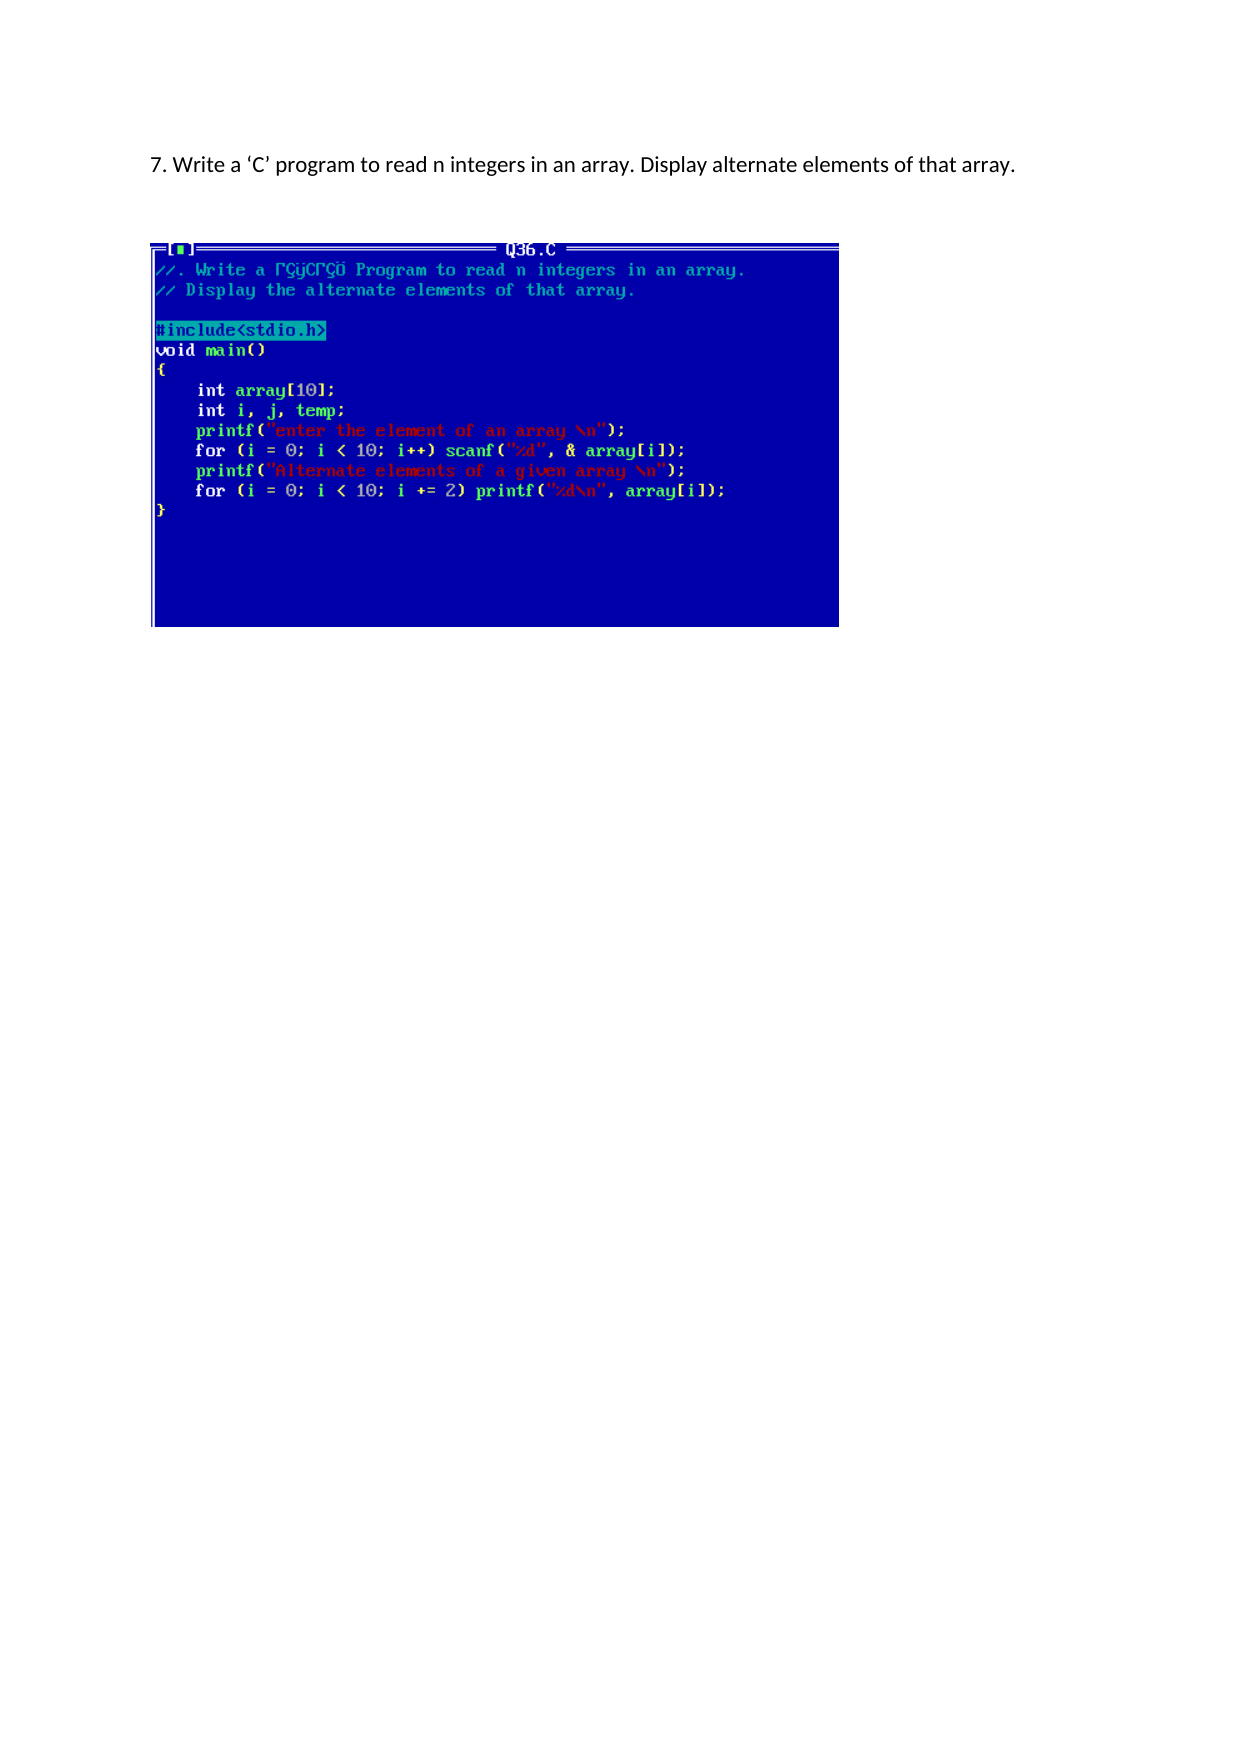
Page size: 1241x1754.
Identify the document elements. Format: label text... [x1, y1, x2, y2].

picture [150, 243, 839, 627]
text 7. Write a ‘C’ program to read n integers in an array. Display alternate elements of that array. [150, 150, 1090, 178]
